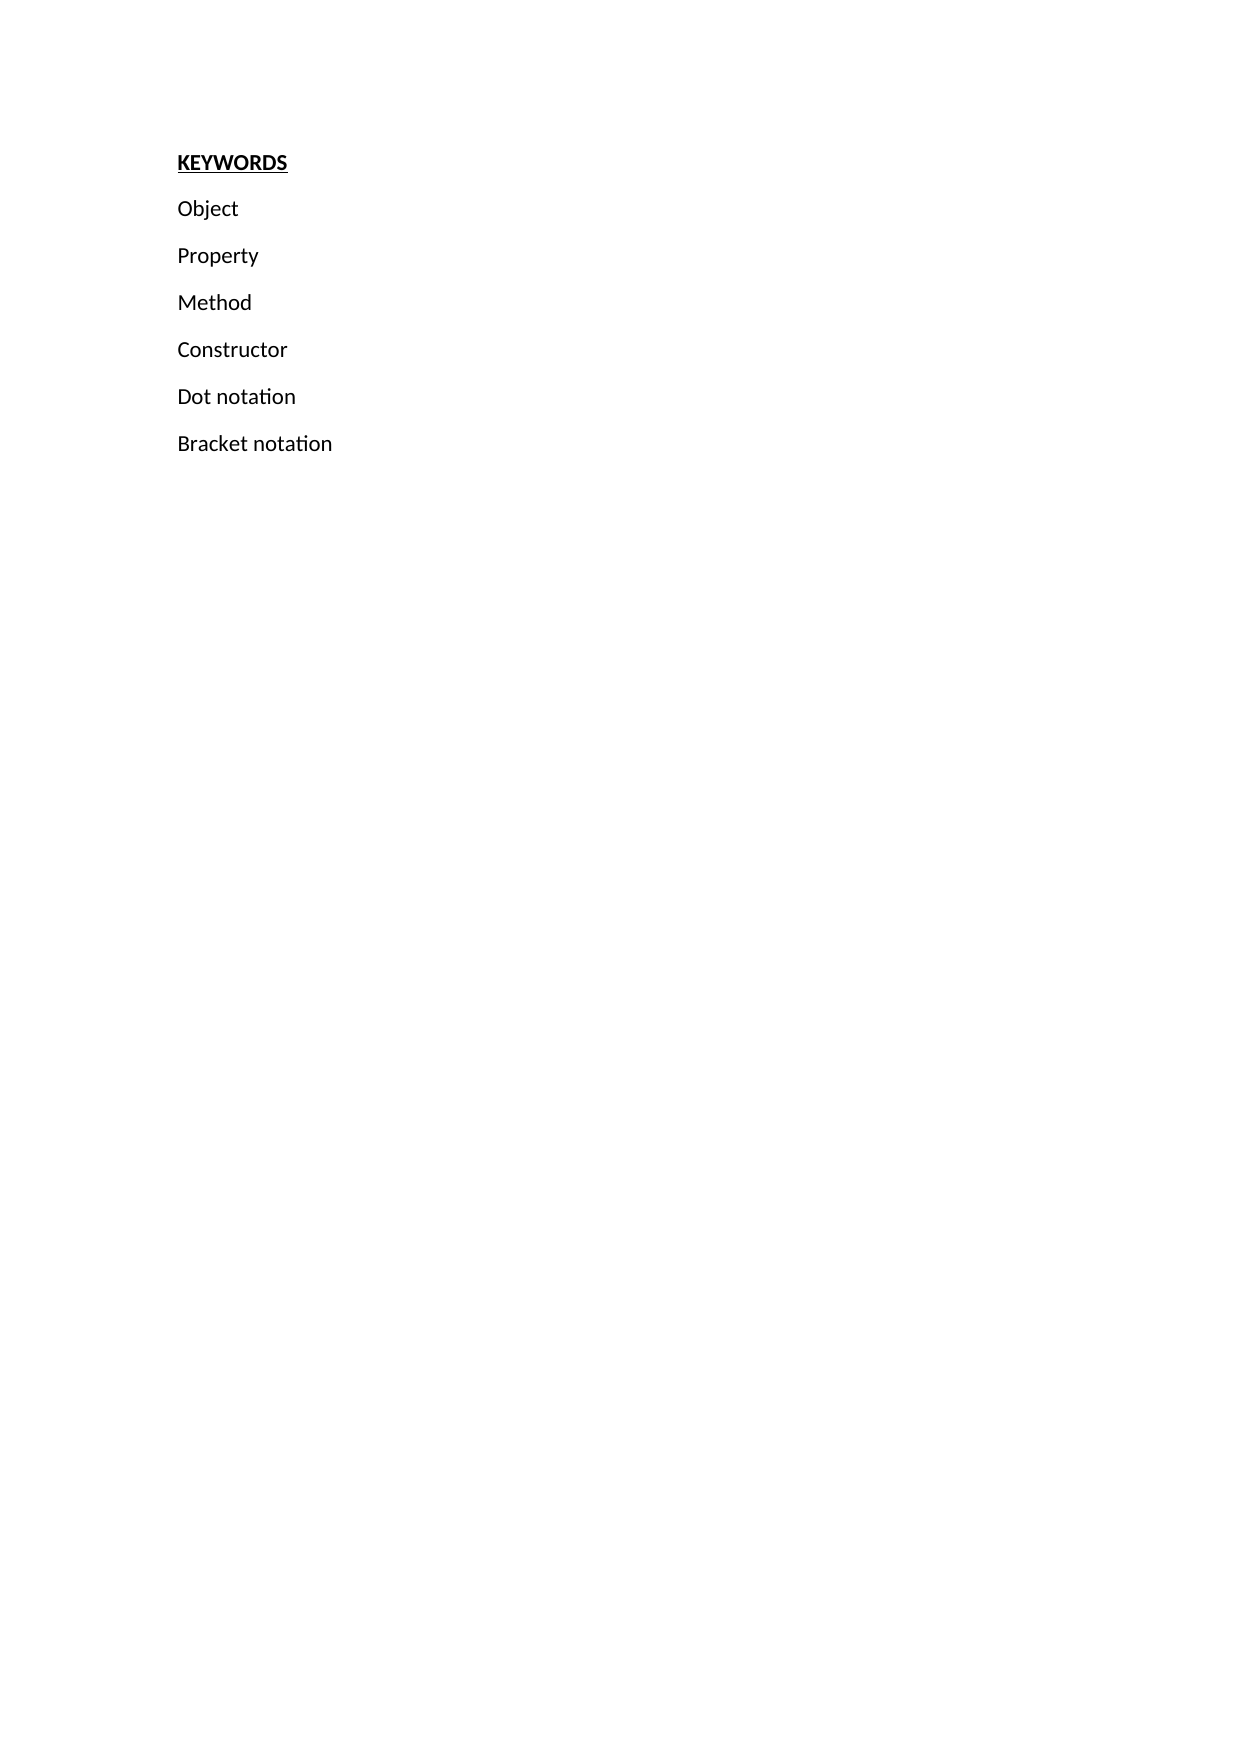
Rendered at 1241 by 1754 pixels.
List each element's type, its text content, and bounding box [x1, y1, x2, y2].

text KEYWORDS [177, 148, 1063, 176]
text Property [177, 241, 1063, 269]
text Object [177, 194, 1063, 222]
text Method [177, 288, 1063, 316]
text Dot notation [177, 382, 1063, 410]
text Bracket notation [177, 429, 1063, 457]
text Constructor [177, 335, 1063, 363]
